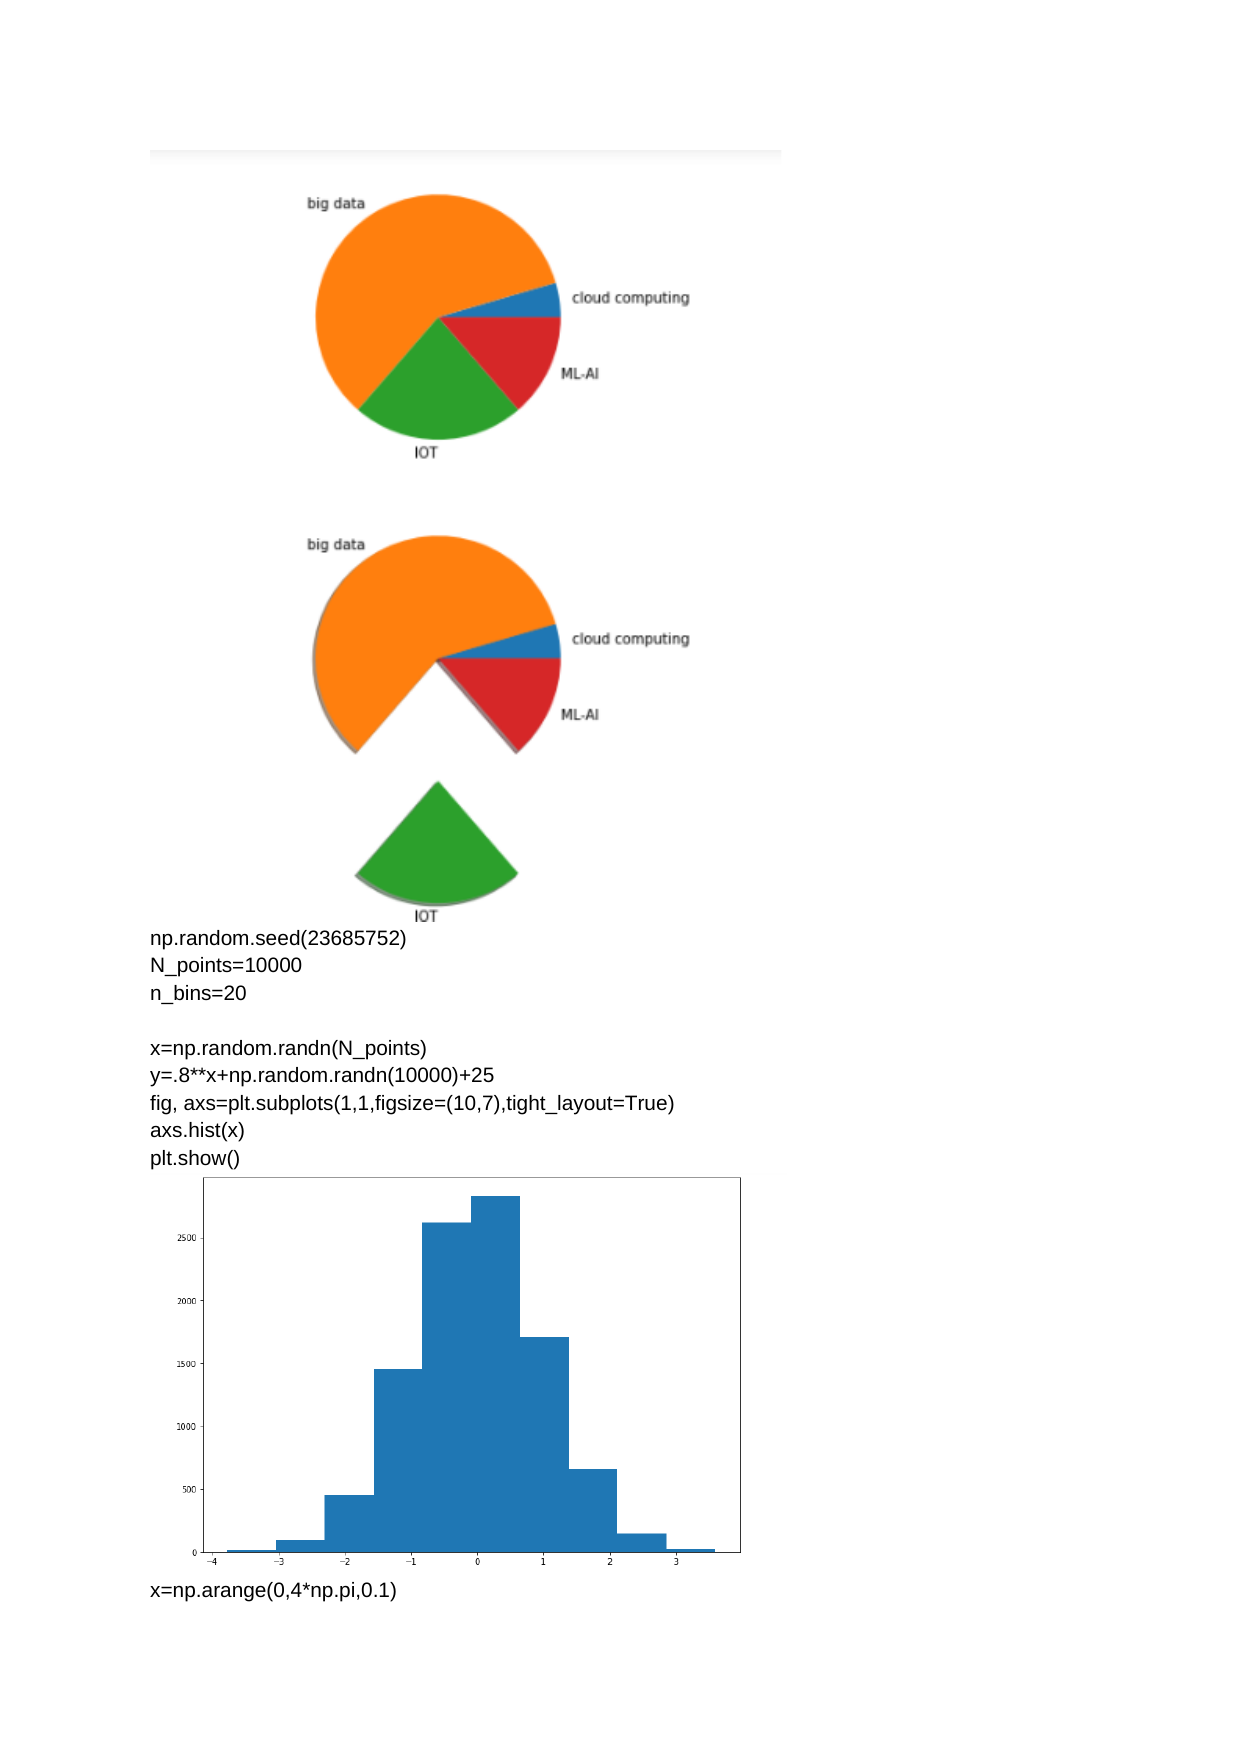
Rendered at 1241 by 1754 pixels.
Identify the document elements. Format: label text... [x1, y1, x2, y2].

picture [150, 1173, 787, 1574]
text plt.show() [150, 1146, 1090, 1170]
text axs.hist(x) [150, 1118, 1090, 1142]
text np.random.seed(23685752) [150, 926, 1090, 950]
text fig, axs=plt.subplots(1,1,figsize=(10,7),tight_layout=True) [150, 1091, 1090, 1115]
text N_points=10000 [150, 953, 1090, 977]
text x=np.random.randn(N_points) [150, 1036, 1090, 1060]
text n_bins=20 [150, 981, 1090, 1005]
text x=np.arange(0,4*np.pi,0.1) [150, 1577, 1090, 1601]
text y=.8**x+np.random.randn(10000)+25 [150, 1063, 1090, 1087]
picture [150, 150, 782, 922]
